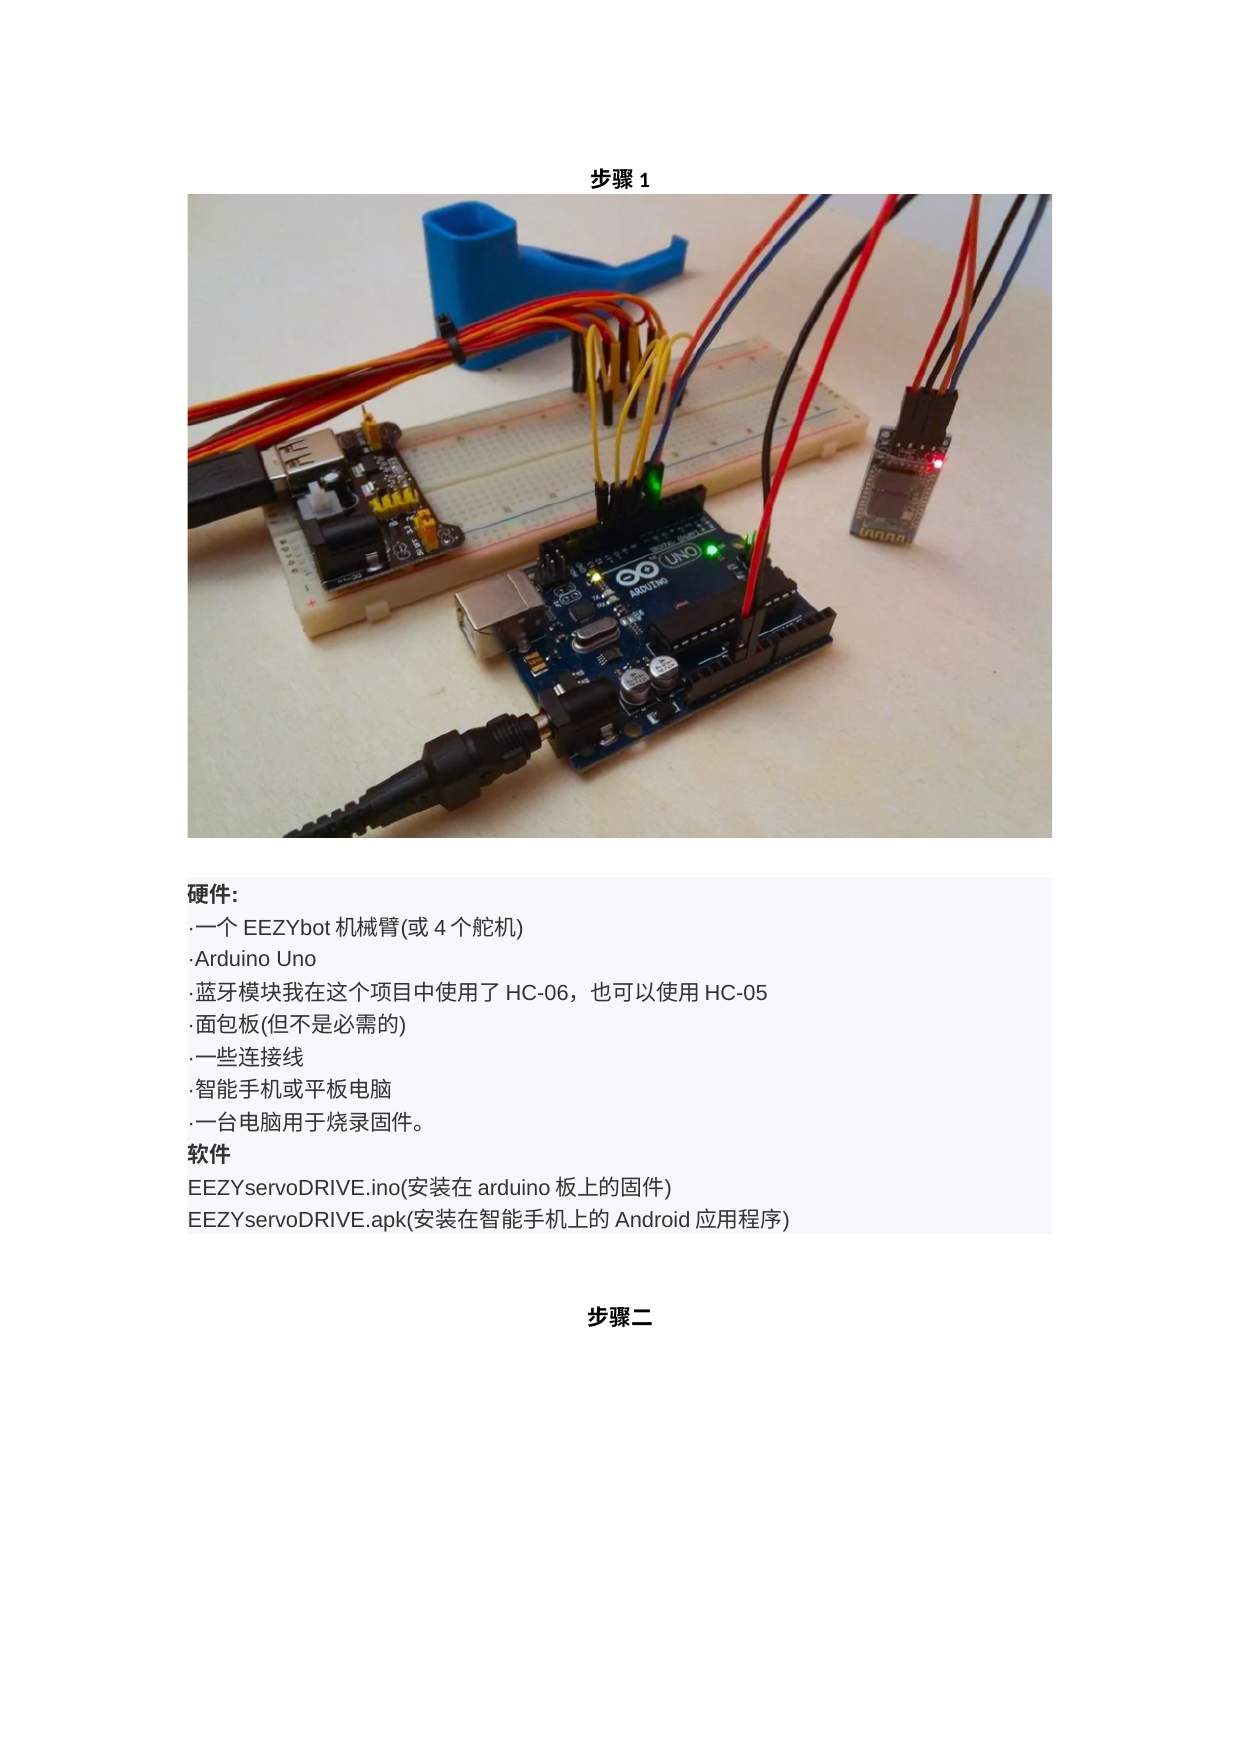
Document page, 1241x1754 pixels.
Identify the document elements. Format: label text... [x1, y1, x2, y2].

text ·面包板(但不是必需的) [187, 1007, 1053, 1039]
text EEZYservoDRIVE.apk(安装在智能手机上的Android应用程序) [187, 1202, 1053, 1234]
text ·Arduino Uno [187, 942, 1053, 974]
text EEZYservoDRIVE.ino(安装在arduino板上的固件) [187, 1169, 1053, 1202]
text ·一台电脑用于烧录固件。 [187, 1104, 1053, 1137]
text 步骤二 [187, 1299, 1053, 1332]
text ·智能手机或平板电脑 [187, 1072, 1053, 1104]
text ·蓝牙模块我在这个项目中使用了HC-06，也可以使用HC-05 [187, 974, 1053, 1007]
text 步骤1 [187, 162, 1053, 194]
text ·一个EEZYbot机械臂(或4个舵机) [187, 909, 1053, 942]
text 硬件: [187, 877, 1053, 909]
text 软件 [187, 1137, 1053, 1169]
text ·一些连接线 [187, 1039, 1053, 1072]
picture [187, 194, 1053, 838]
